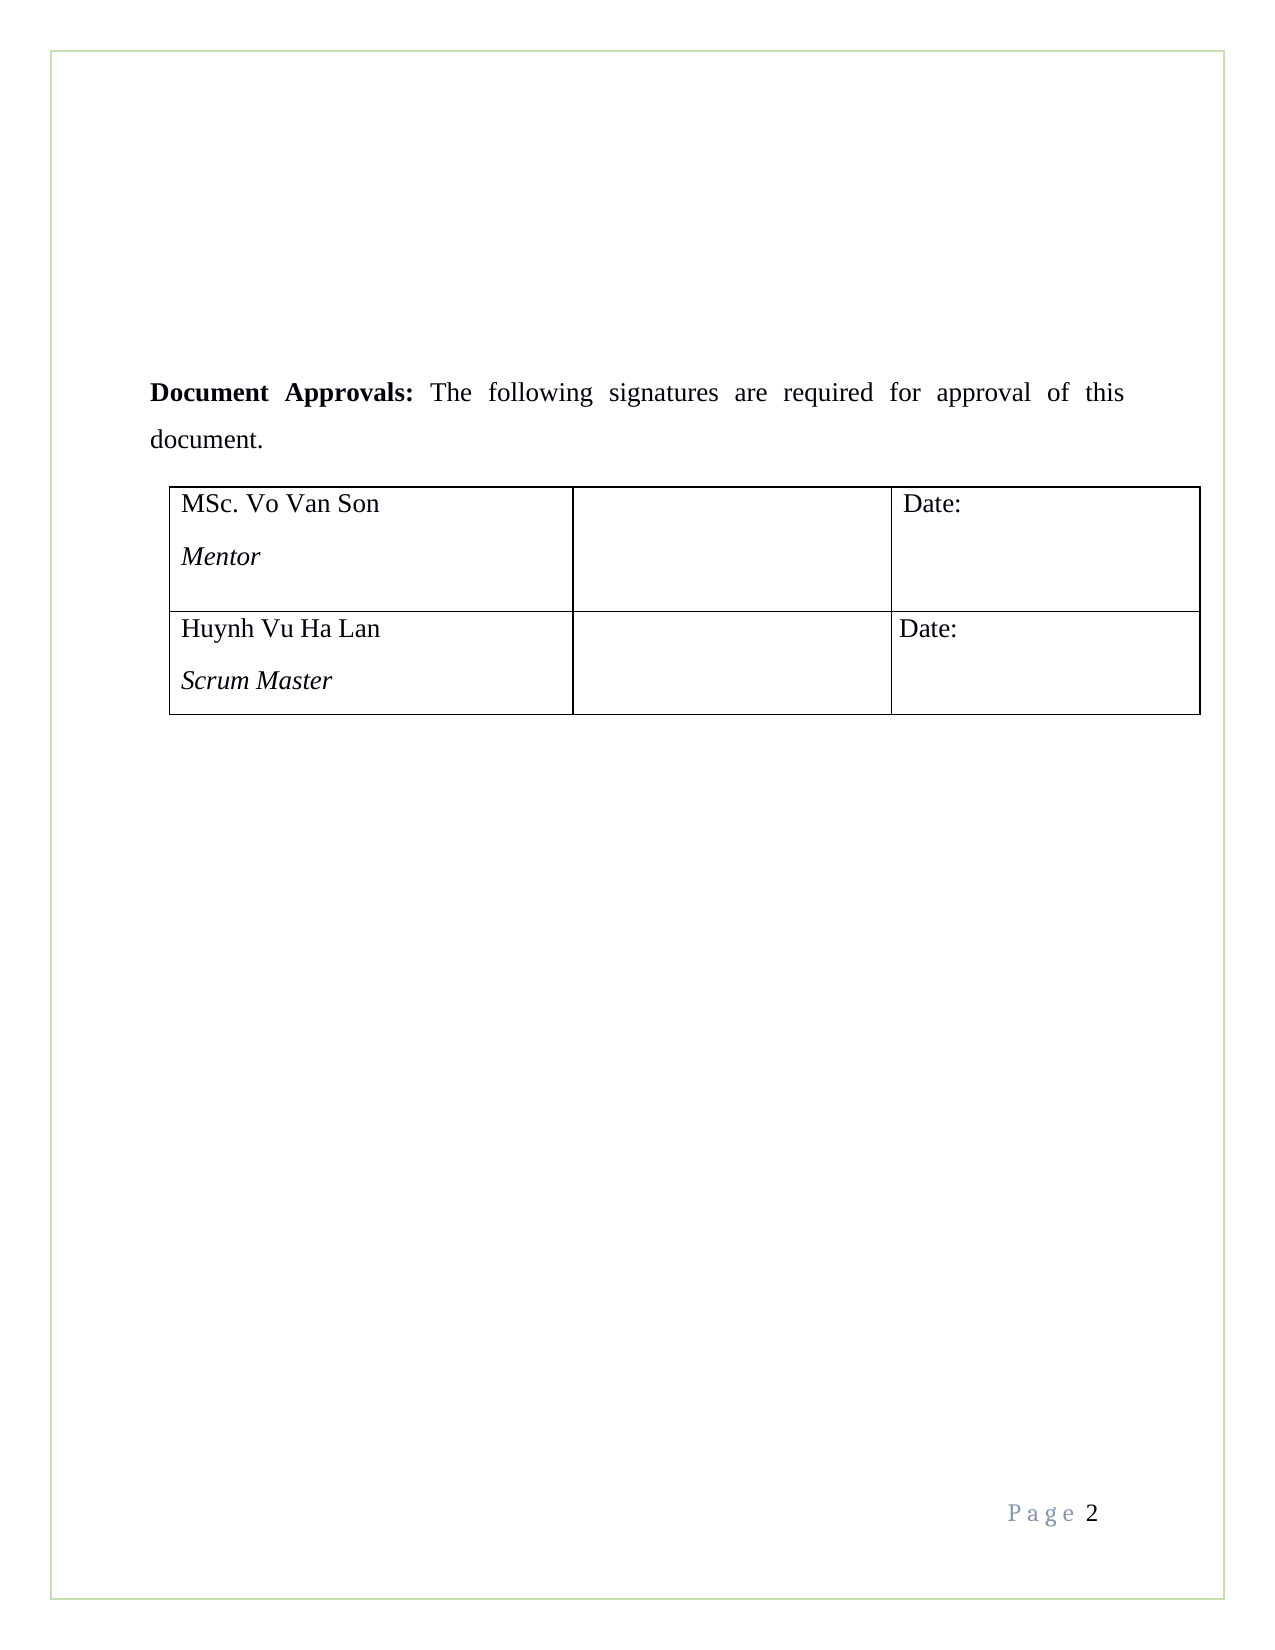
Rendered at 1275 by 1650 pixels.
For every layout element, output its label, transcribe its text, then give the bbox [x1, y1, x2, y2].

table_header Date: [892, 488, 1199, 611]
table_cell Huynh Vu Ha Lan Scrum Master [170, 612, 572, 714]
table_header [574, 488, 891, 611]
table_cell Date: [892, 612, 1199, 714]
table_cell [574, 612, 891, 714]
text Document Approvals: The following signatures are required for approval of this document. [150, 376, 1125, 454]
table_header MSc. Vo Van Son Mentor [170, 488, 572, 611]
